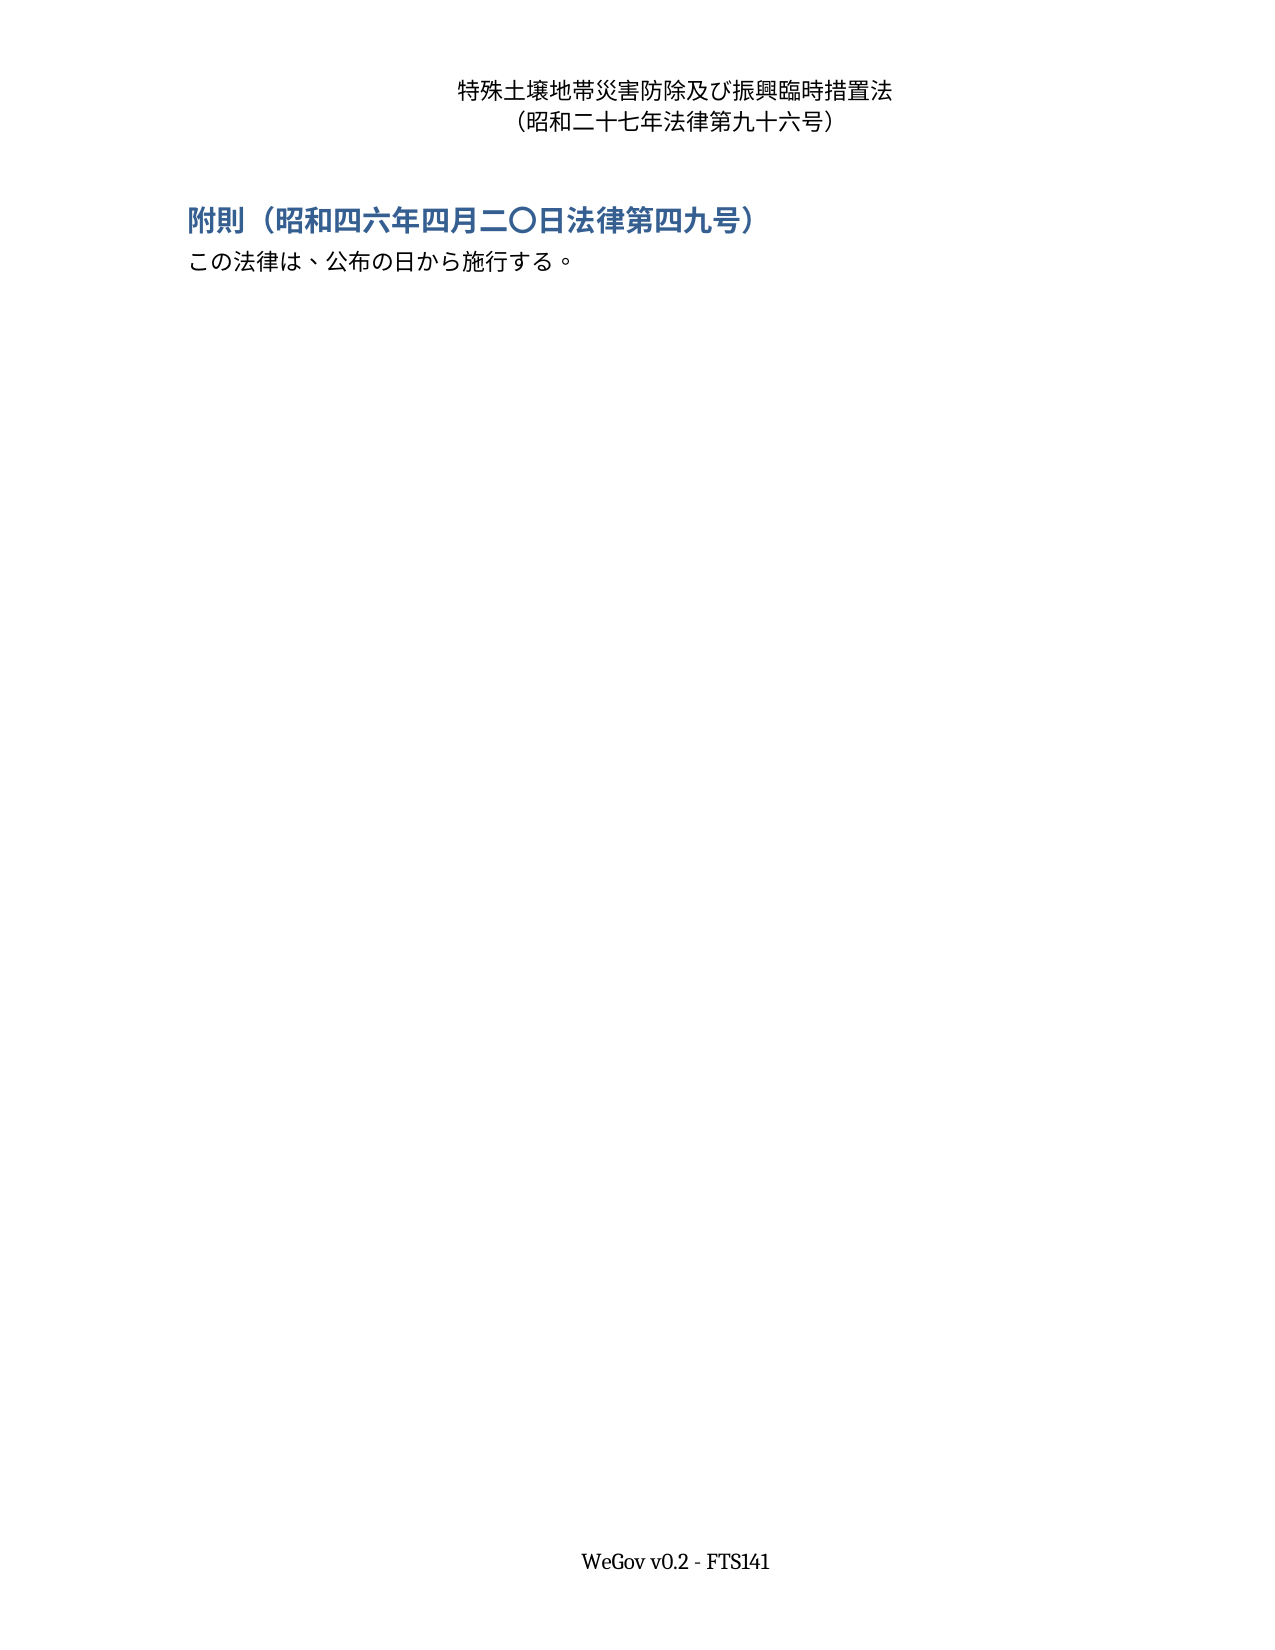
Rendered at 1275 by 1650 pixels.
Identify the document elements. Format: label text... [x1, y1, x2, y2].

text この法律は、公布の日から施行する。 [187, 246, 1087, 277]
subtitle 附則（昭和四六年四月二〇日法律第四九号） [187, 200, 1087, 240]
